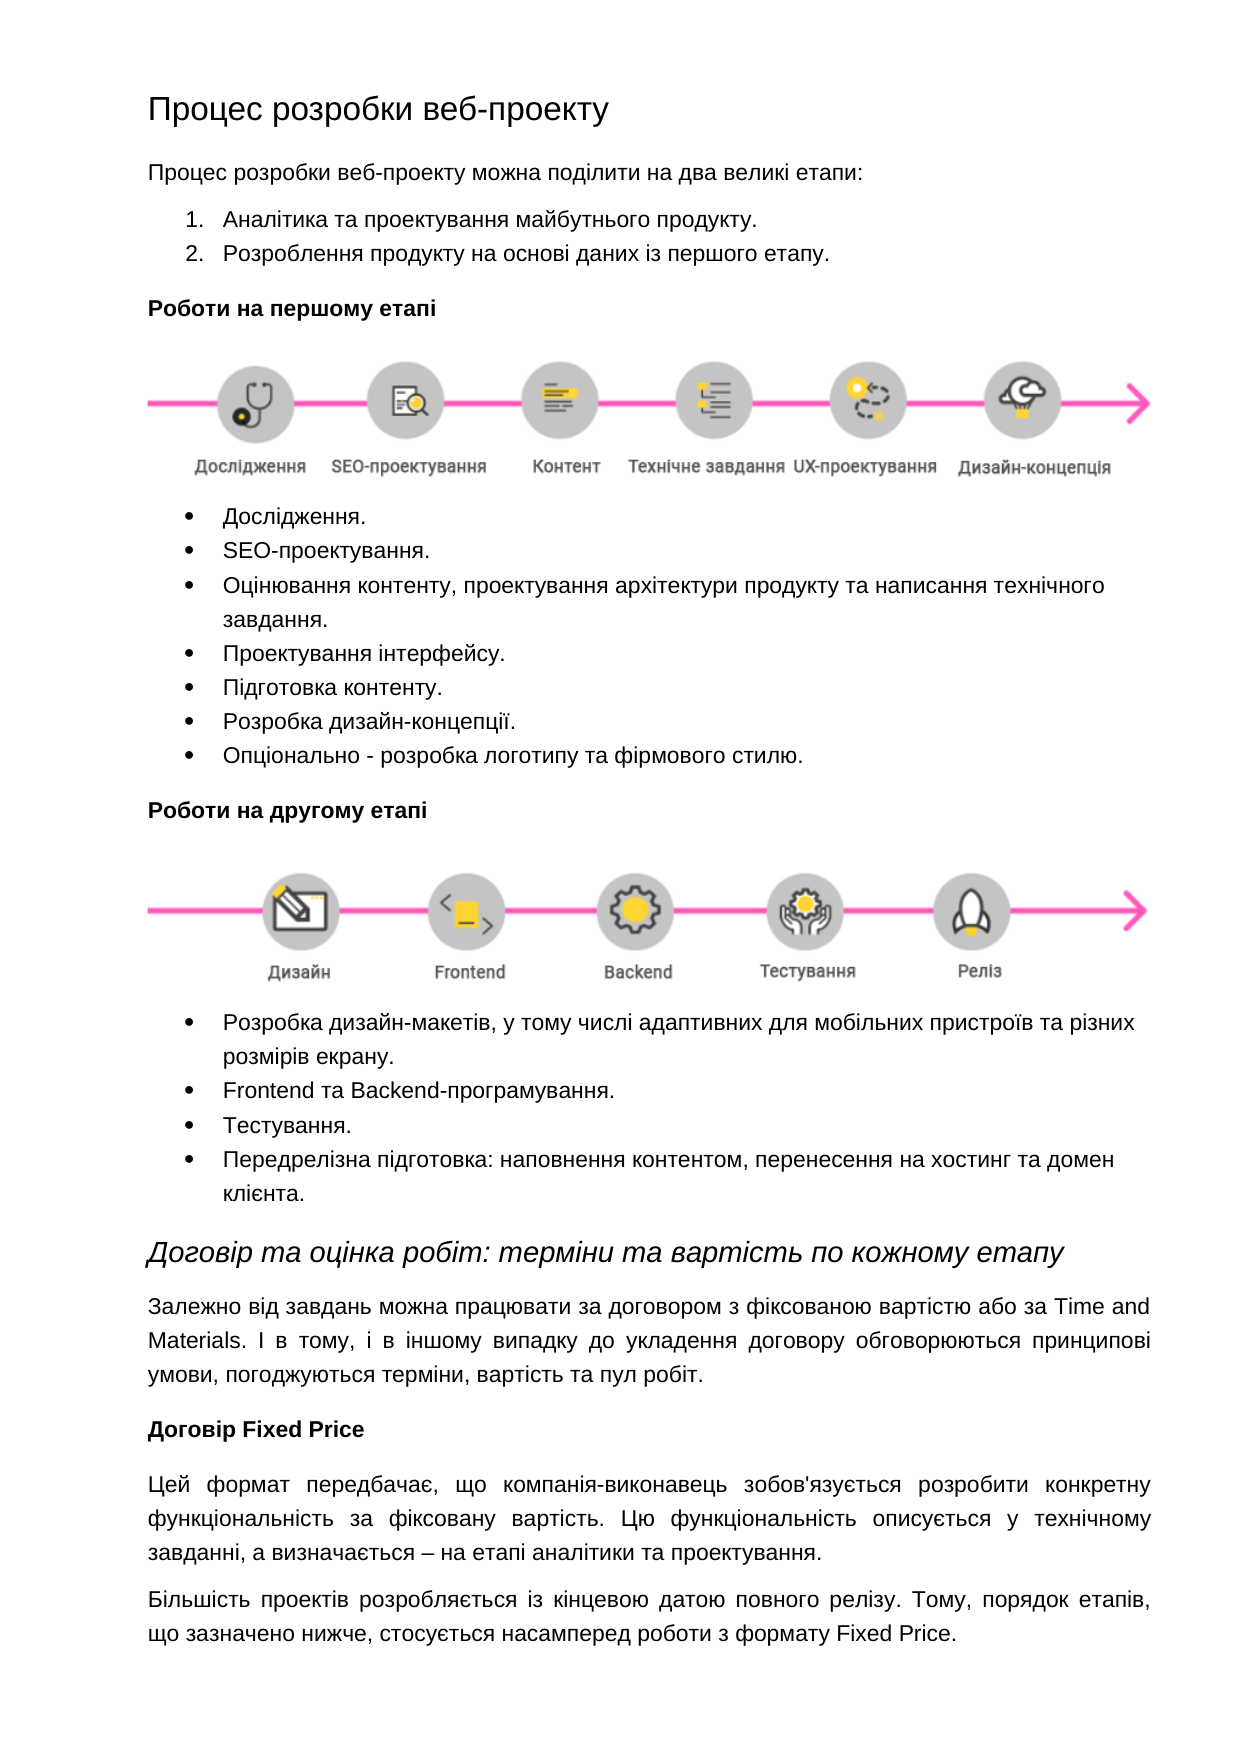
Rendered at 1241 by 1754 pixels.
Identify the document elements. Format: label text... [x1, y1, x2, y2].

picture [147, 350, 1152, 483]
list Розробка дизайн-концепції. [185, 708, 1152, 734]
list Аналітика та проектування майбутнього продукту. [185, 206, 1152, 232]
subtitle Договір Fixed Price [148, 1416, 1152, 1442]
text Більшість проектів розробляється із кінцевою датою повного релізу. Тому, порядок етапів, що зазначено нижче, стосується насамперед роботи з формату Fixed Price. [148, 1586, 1152, 1647]
subtitle Процес розробки веб-проекту [148, 88, 1152, 127]
list Проектування інтерфейсу. [185, 640, 1152, 666]
list Дослідження. [185, 503, 1152, 529]
list Розробка дизайн-макетів, у тому числі адаптивних для мобільних пристроїв та різних розмірів екрану. [185, 1009, 1152, 1070]
subtitle Договір та оцінка робіт: терміни та вартість по кожному етапу [148, 1235, 1152, 1268]
list Frontend та Backend-програмування. [185, 1077, 1152, 1104]
list Оцінювання контенту, проектування архітектури продукту та написання технічного завдання. [185, 572, 1152, 632]
list Передрелізна підготовка: наповнення контентом, перенесення на хостинг та домен клієнта. [185, 1146, 1152, 1206]
list Опціонально - розробка логотипу та фірмового стилю. [185, 742, 1152, 769]
subtitle Роботи на першому етапі [148, 295, 1152, 321]
text Цей формат передбачає, що компанія-виконавець зобов'язується розробити конкретну функціональність за фіксовану вартість. Цю функціональність описується у технічному завданні, а визначається – на етапі аналітики та проектування. [148, 1471, 1152, 1566]
list Розроблення продукту на основі даних із першого етапу. [185, 240, 1152, 266]
subtitle Роботи на другому етапі [148, 797, 1152, 824]
picture [147, 852, 1152, 989]
list SEO-проектування. [185, 537, 1152, 564]
list Підготовка контенту. [185, 674, 1152, 700]
text Процес розробки веб-проекту можна поділити на два великі етапи: [148, 159, 1152, 186]
list Тестування. [185, 1112, 1152, 1138]
text Залежно від завдань можна працювати за договором з фіксованою вартістю або за Time and Materials. І в тому, і в іншому випадку до укладення договору обговорюються принципові умови, погоджуються терміни, вартість та пул робіт. [148, 1293, 1152, 1387]
